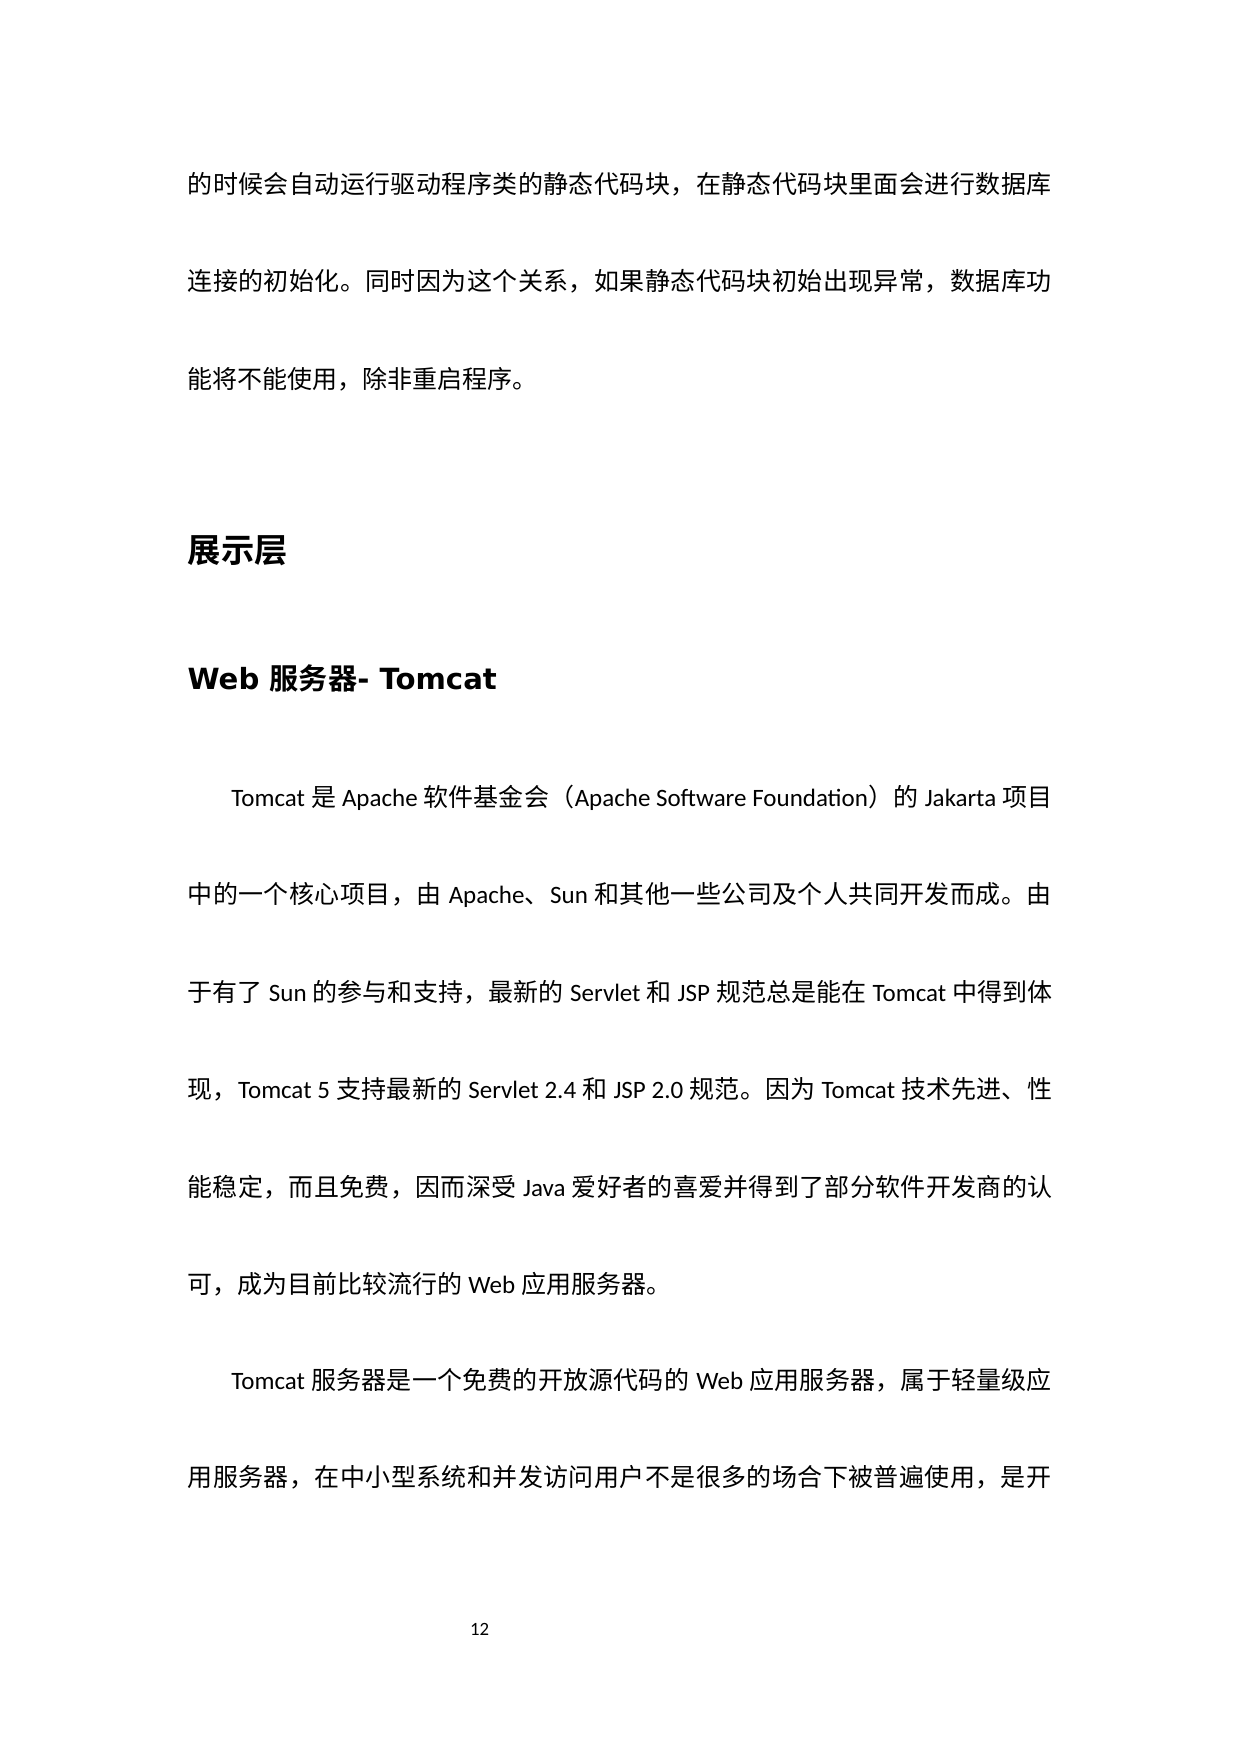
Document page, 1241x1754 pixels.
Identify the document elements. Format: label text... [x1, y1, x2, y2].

text Tomcat 是 Apache 软件基金会（Apache Software Foundation）的 Jakarta 项目中的一个核心项目，由 Apache、Sun 和其他一些公司及个人共同开发而成。由于有了 Sun 的参与和支持，最新的 Servlet 和 JSP 规范总是能在 Tomcat 中得到体现，Tomcat 5 支持最新的 Servlet 2.4 和 JSP 2.0 规范。因为 Tomcat 技术先进、性能稳定，而且免费，因而深受 Java 爱好者的喜爱并得到了部分软件开发商的认可，成为目前比较流行的 Web 应用服务器。 [187, 763, 1053, 1315]
subtitle Web 服务器- Tomcat [187, 644, 1053, 709]
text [187, 150, 1053, 410]
subtitle 展示层 [187, 515, 1053, 580]
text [187, 1346, 1053, 1508]
